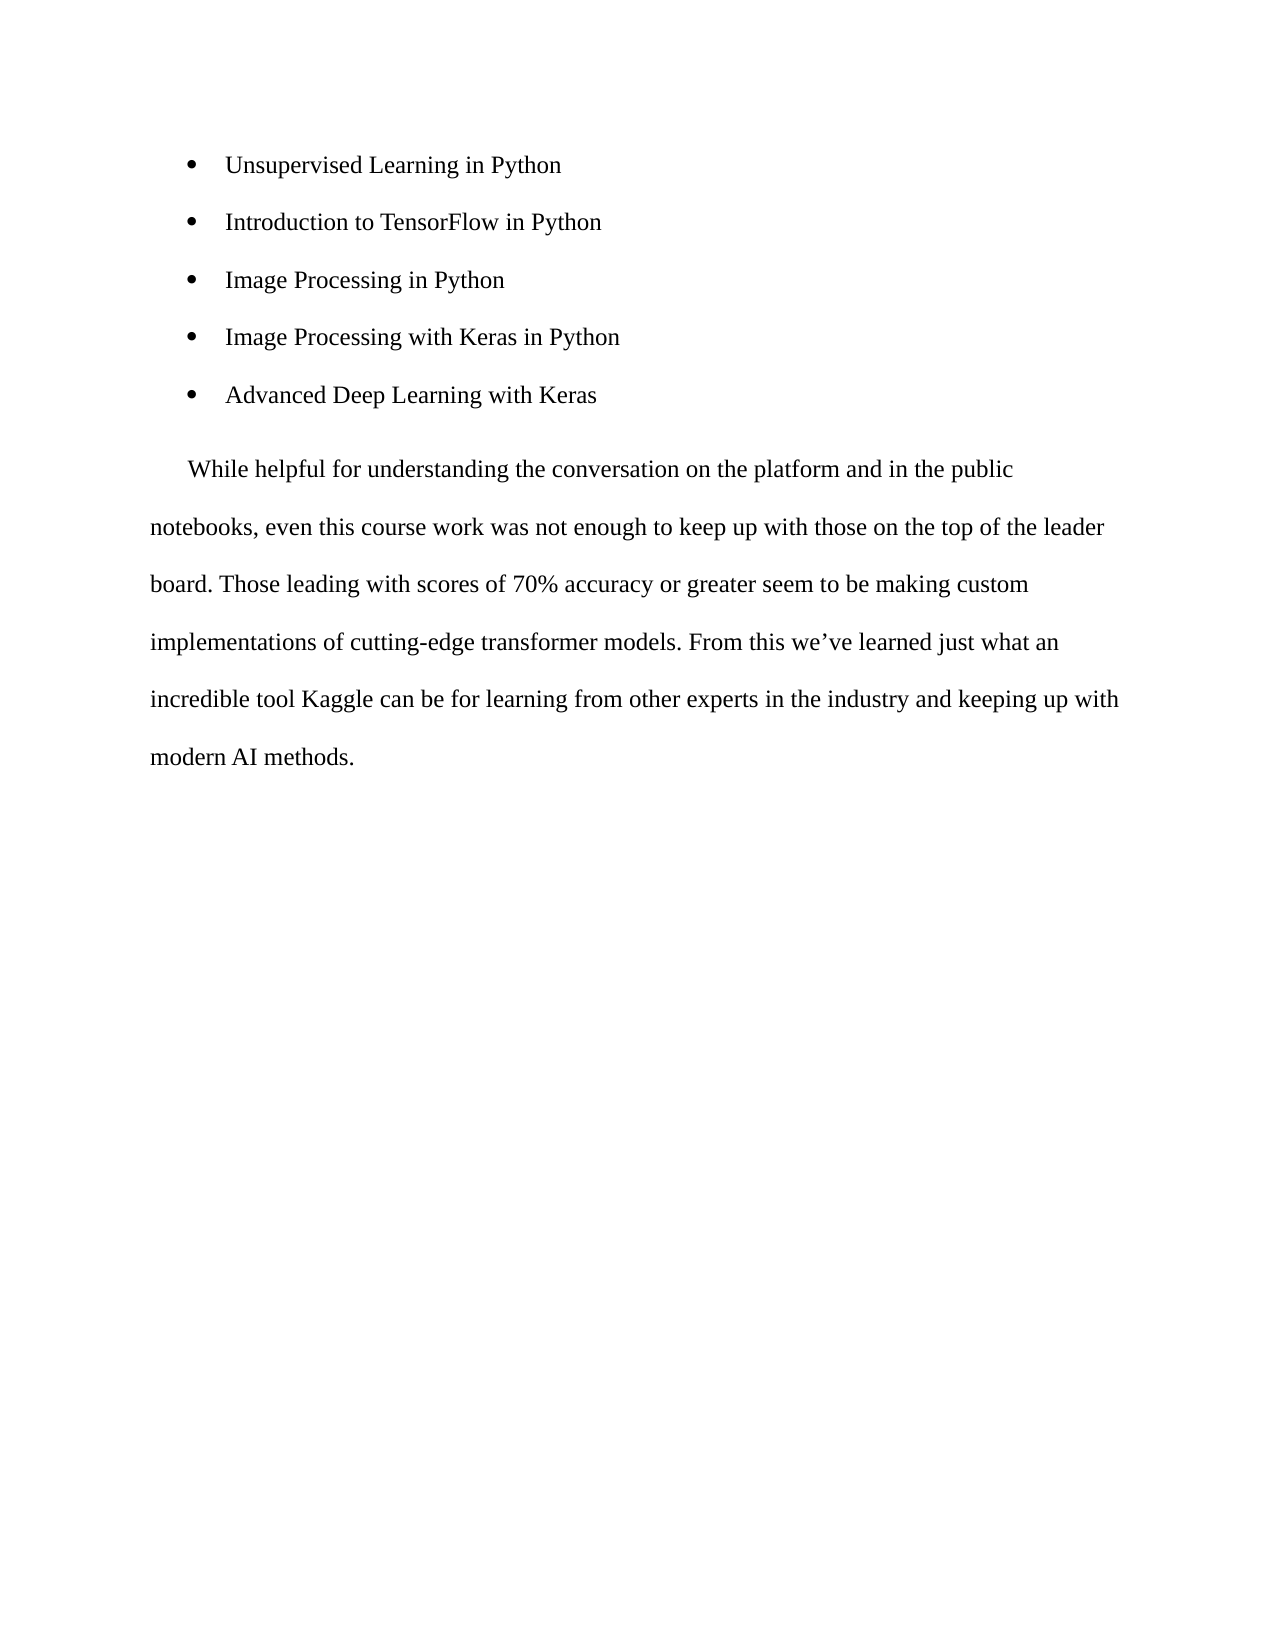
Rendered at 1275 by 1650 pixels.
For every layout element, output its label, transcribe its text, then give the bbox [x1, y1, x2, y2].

list Advanced Deep Learning with Keras [187, 380, 1125, 409]
text While helpful for understanding the conversation on the platform and in the public notebooks, even this course work was not enough to keep up with those on the top of the leader board. Those leading with scores of 70% accuracy or greater seem to be making custom implementations of cutting-edge transformer models. From this we’ve learned just what an incredible tool Kaggle can be for learning from other experts in the industry and keeping up with modern AI methods. [150, 454, 1125, 770]
list Image Processing with Keras in Python [187, 322, 1125, 351]
list Unsupervised Learning in Python [187, 150, 1125, 179]
list Image Processing in Python [187, 265, 1125, 294]
list Introduction to TensorFlow in Python [187, 207, 1125, 236]
